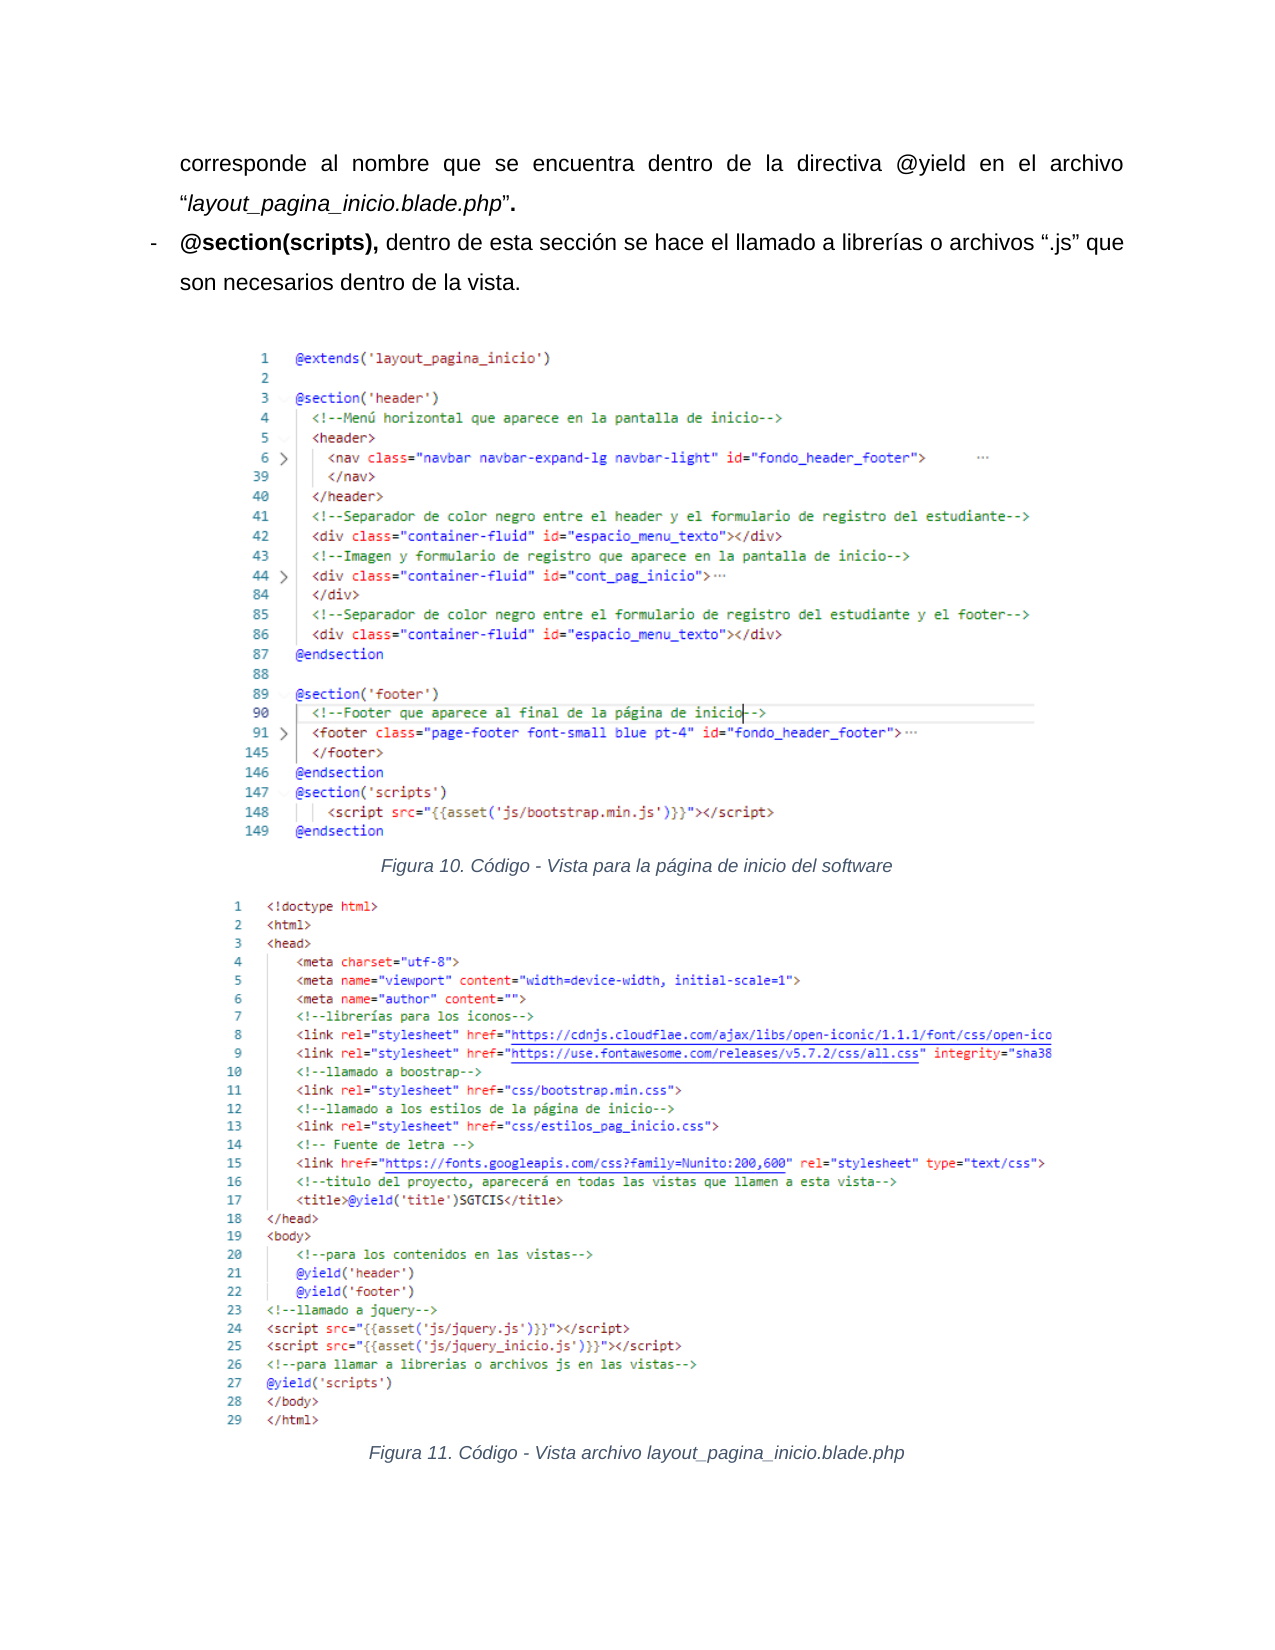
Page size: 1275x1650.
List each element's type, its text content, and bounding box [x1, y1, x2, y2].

list @section(scripts), dentro de esta sección se hace el llamado a librerías o archivos “.js” que son necesarios dentro de la vista. [150, 229, 1125, 295]
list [150, 150, 1125, 216]
picture [240, 347, 1035, 842]
text Figura 11. Código - Vista archivo layout_pagina_inicio.blade.php [150, 1442, 1125, 1463]
text Figura 10. Código - Vista para la página de inicio del software [150, 855, 1125, 876]
picture [223, 897, 1052, 1429]
